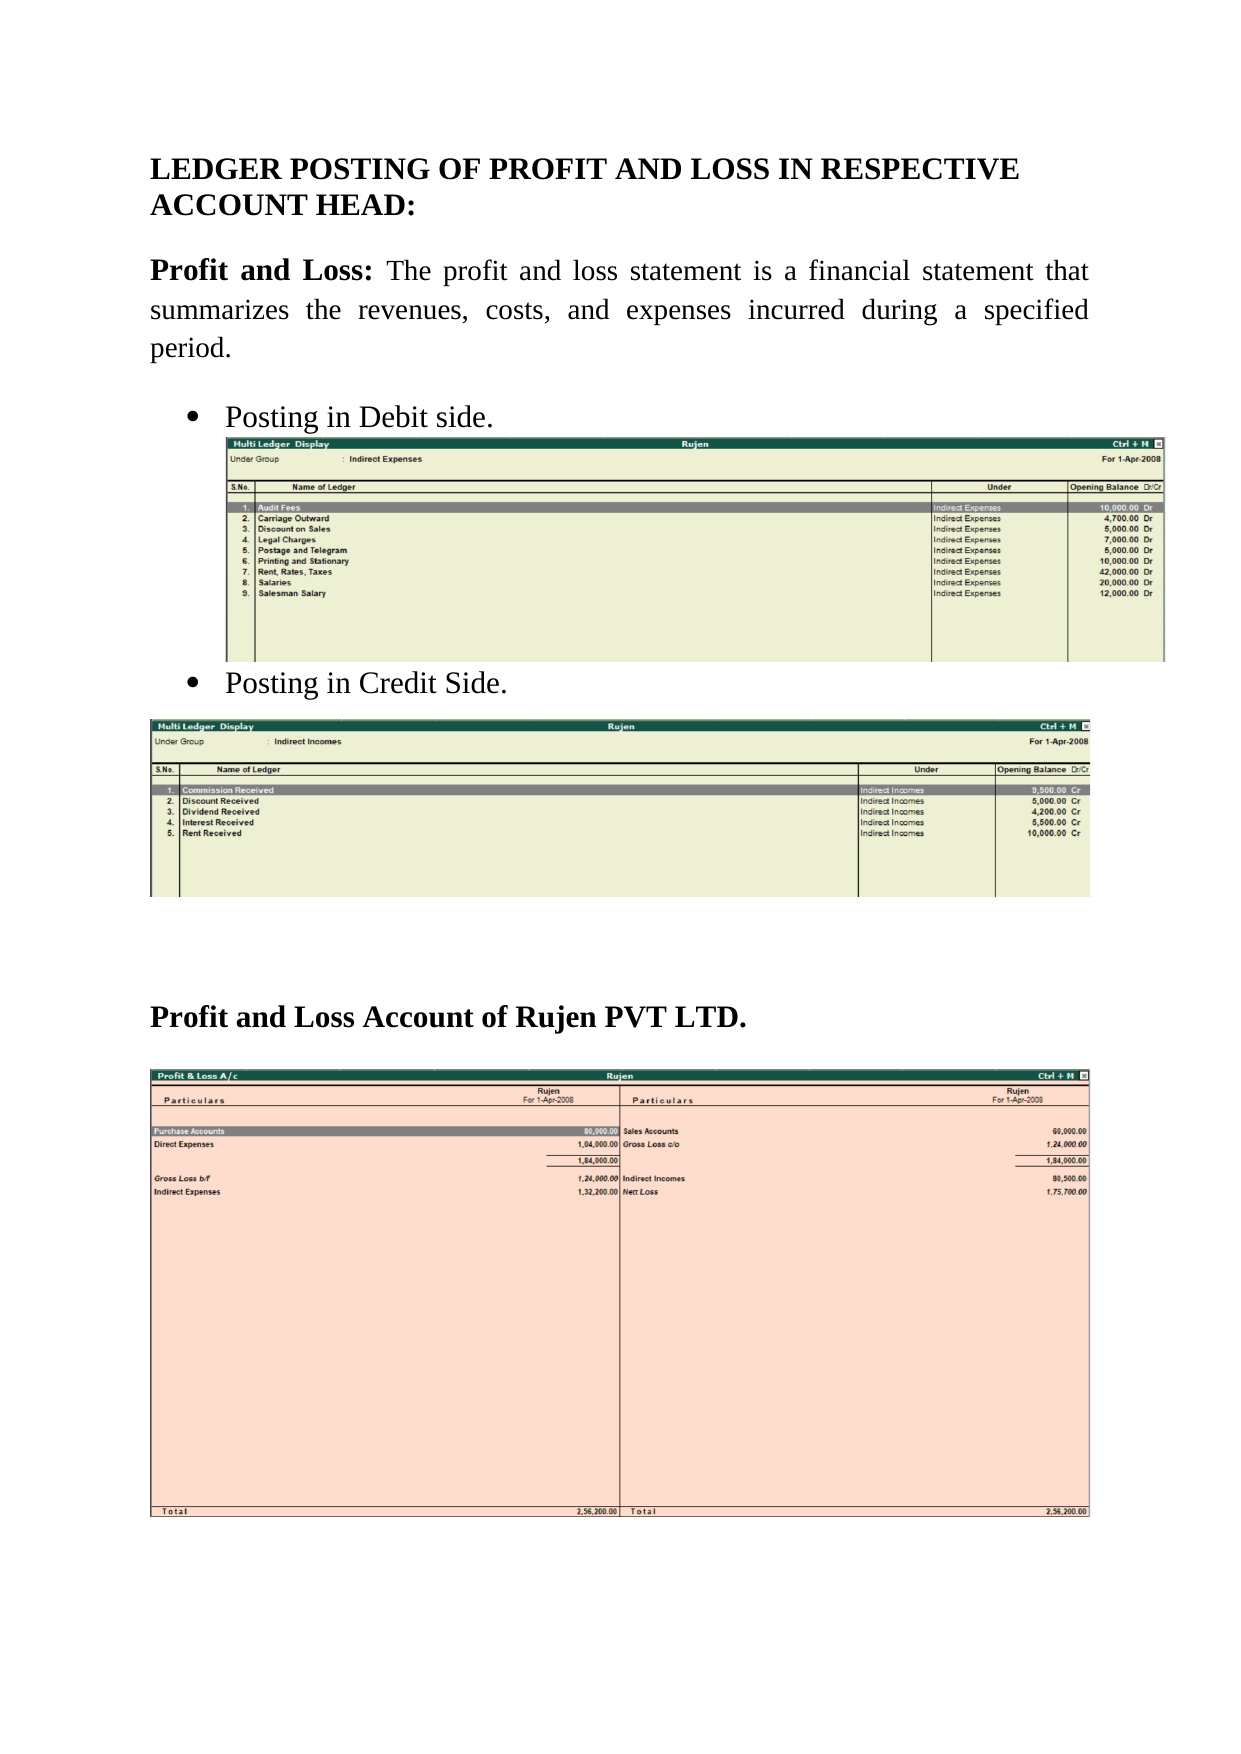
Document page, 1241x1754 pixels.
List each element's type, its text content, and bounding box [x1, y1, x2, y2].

list Posting in Debit side. [187, 398, 1090, 434]
picture [150, 1069, 1091, 1517]
picture [150, 719, 1091, 897]
list Posting in Credit Side. [187, 664, 1090, 700]
text Profit and Loss: The profit and loss statement is a financial statement that summarizes the revenues, costs, and expenses incurred during a specified period. [150, 251, 1090, 364]
picture [225, 437, 1166, 662]
text LEDGER POSTING OF PROFIT AND LOSS IN RESPECTIVE ACCOUNT HEAD: [150, 150, 1090, 222]
text Profit and Loss Account of Rujen PVT LTD. [150, 999, 1090, 1035]
